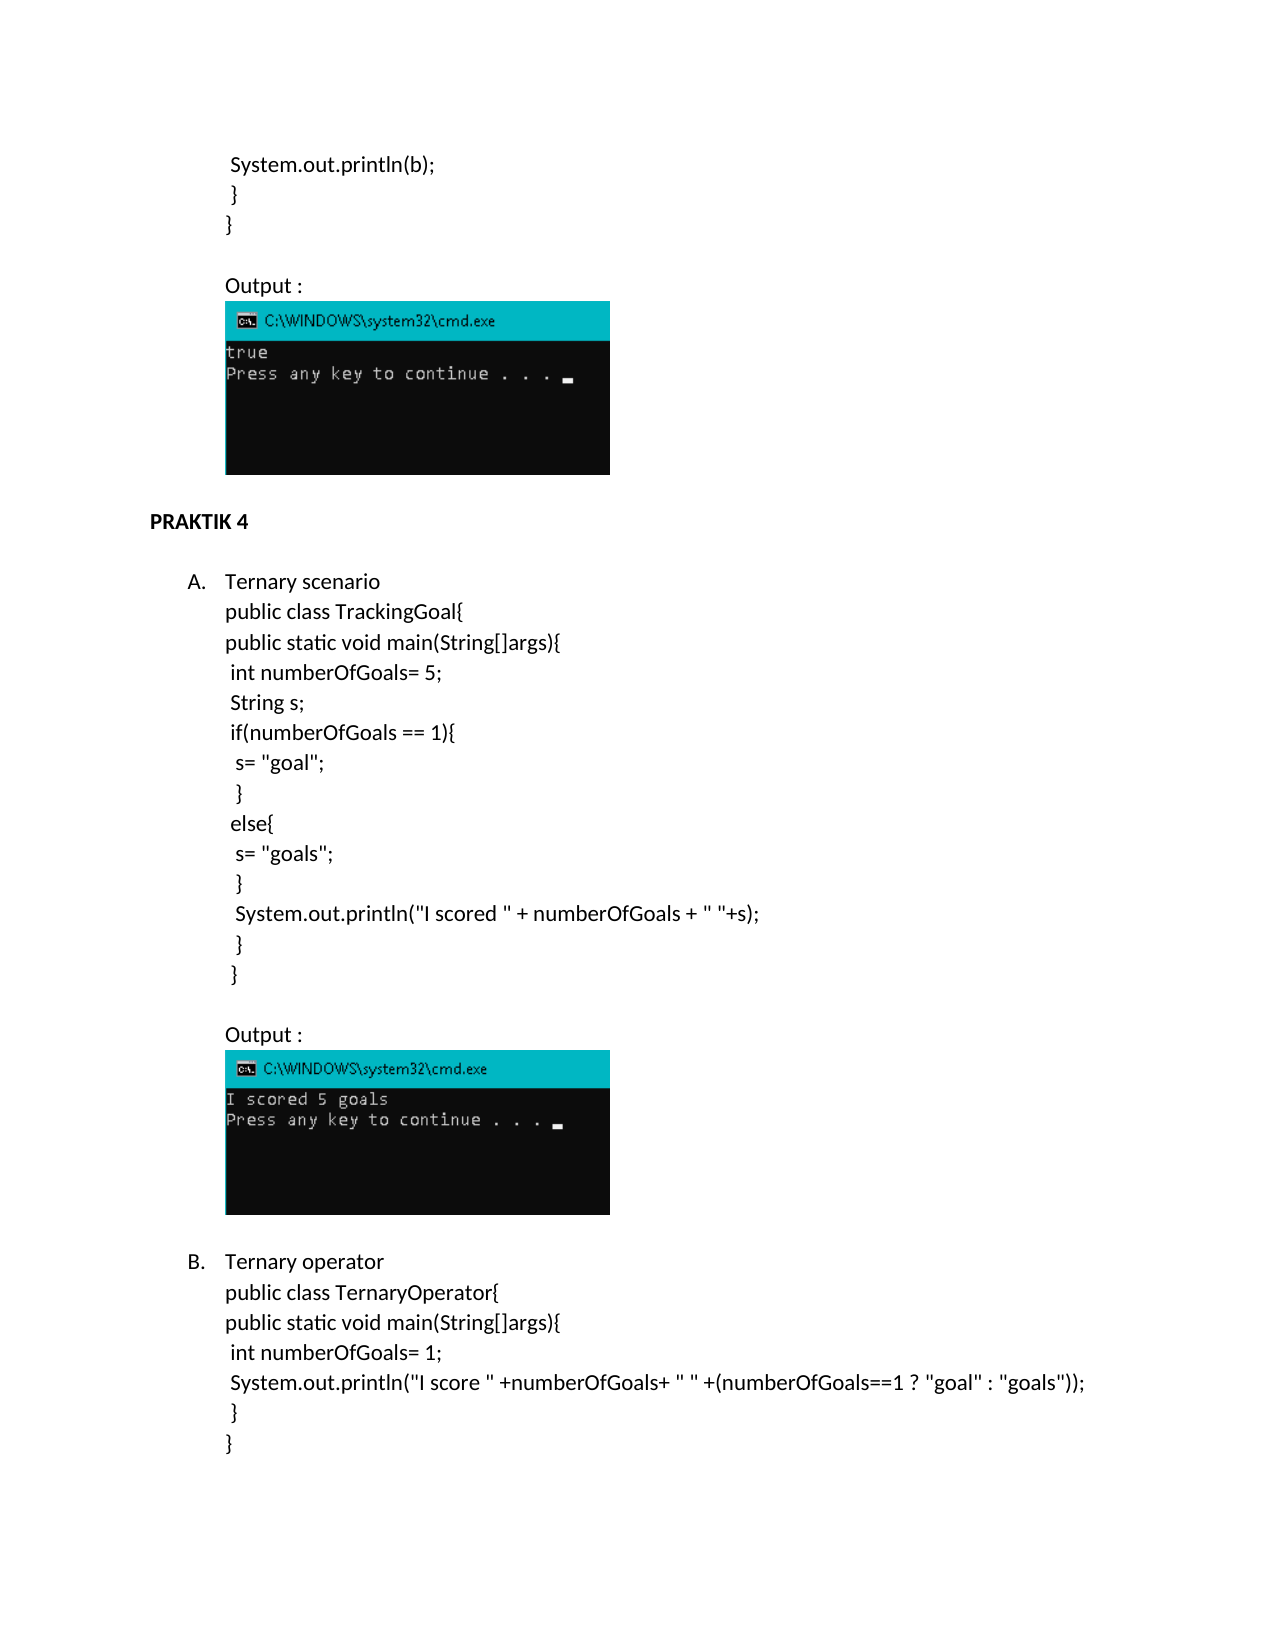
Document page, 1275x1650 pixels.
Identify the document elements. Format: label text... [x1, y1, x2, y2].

list public class TernaryOperator{ [225, 1278, 1125, 1306]
list System.out.println("I scored " + numberOfGoals + " "+s); [225, 899, 1125, 928]
list System.out.println("I score " +numberOfGoals+ " " +(numberOfGoals==1 ? "goal" : "goals")); [225, 1368, 1125, 1396]
list s= "goal"; [225, 748, 1125, 777]
list Ternary scenario [187, 567, 1125, 595]
list } [225, 930, 1125, 958]
list } [225, 1429, 1125, 1457]
list int numberOfGoals= 5; [225, 658, 1125, 686]
list } [225, 180, 1125, 208]
list int numberOfGoals= 1; [225, 1338, 1125, 1366]
list Output : [225, 271, 1125, 299]
list } [225, 210, 1125, 238]
list Output : [225, 1020, 1125, 1048]
picture [225, 301, 610, 475]
list s= "goals"; [225, 839, 1125, 867]
list } [225, 1398, 1125, 1426]
list String s; [225, 688, 1125, 716]
list } [225, 869, 1125, 897]
list } [225, 960, 1125, 988]
picture [225, 1050, 610, 1215]
list System.out.println(b); [225, 150, 1125, 178]
list public static void main(String[]args){ [225, 1308, 1125, 1336]
list if(numberOfGoals == 1){ [225, 718, 1125, 746]
list Ternary operator [187, 1247, 1125, 1275]
text PRAKTIK 4 [150, 507, 1125, 535]
list else{ [225, 809, 1125, 837]
list public static void main(String[]args){ [225, 628, 1125, 656]
list } [225, 779, 1125, 807]
list public class TrackingGoal{ [225, 597, 1125, 626]
